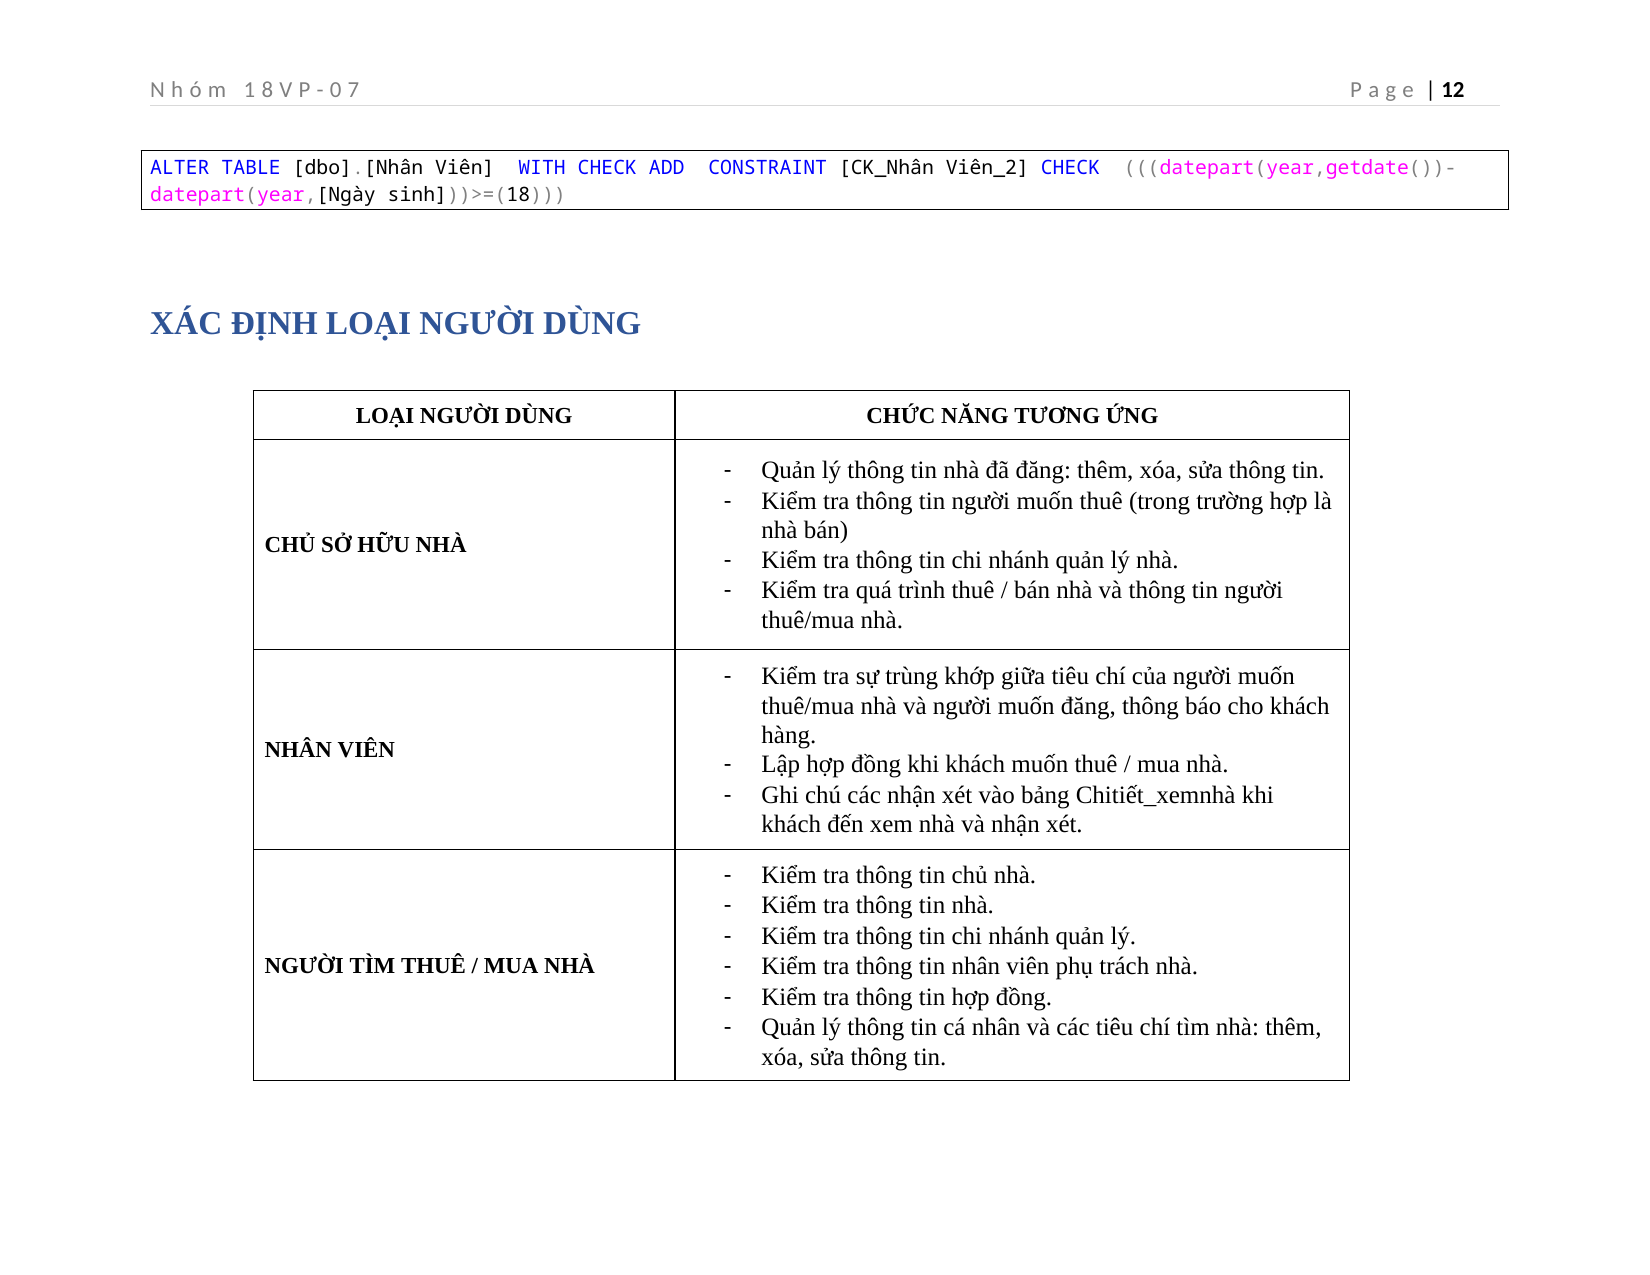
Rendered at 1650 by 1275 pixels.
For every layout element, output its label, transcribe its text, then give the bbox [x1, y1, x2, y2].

text ALTER TABLE [dbo].[Nhân Viên] WITH CHECK ADD CONSTRAINT [CK_Nhân Viên_2] CHECK (((datepart(year,getdate())-datepart(year,[Ngày sinh]))>=(18))) [142, 151, 1508, 209]
table_cell Quản lý thông tin nhà đã đăng: thêm, xóa, sửa thông tin. Kiểm tra thông tin người muốn thuê (trong trường hợp là nhà bán) Kiểm tra thông tin chi nhánh quản lý nhà. Kiểm tra quá trình thuê / bán nhà và thông tin người thuê/mua nhà. [676, 440, 1349, 649]
table_cell NHÂN VIÊN [254, 650, 674, 849]
table_header CHỨC NĂNG TƯƠNG ỨNG [676, 391, 1349, 439]
table_cell Kiểm tra thông tin chủ nhà. Kiểm tra thông tin nhà. Kiểm tra thông tin chi nhánh quản lý. Kiểm tra thông tin nhân viên phụ trách nhà. Kiểm tra thông tin hợp đồng. Quản lý thông tin cá nhân và các tiêu chí tìm nhà: thêm, xóa, sửa thông tin. [676, 850, 1349, 1080]
table_cell Kiểm tra sự trùng khớp giữa tiêu chí của người muốn thuê/mua nhà và người muốn đăng, thông báo cho khách hàng. Lập hợp đồng khi khách muốn thuê / mua nhà. Ghi chú các nhận xét vào bảng Chitiết_xemnhà khi khách đến xem nhà và nhận xét. [676, 650, 1349, 849]
table_cell CHỦ SỞ HỮU NHÀ [254, 440, 674, 649]
subtitle XÁC ĐỊNH LOẠI NGƯỜI DÙNG [150, 304, 1500, 342]
table_header LOẠI NGƯỜI DÙNG [254, 391, 674, 439]
table_cell NGƯỜI TÌM THUÊ / MUA NHÀ [254, 850, 674, 1080]
